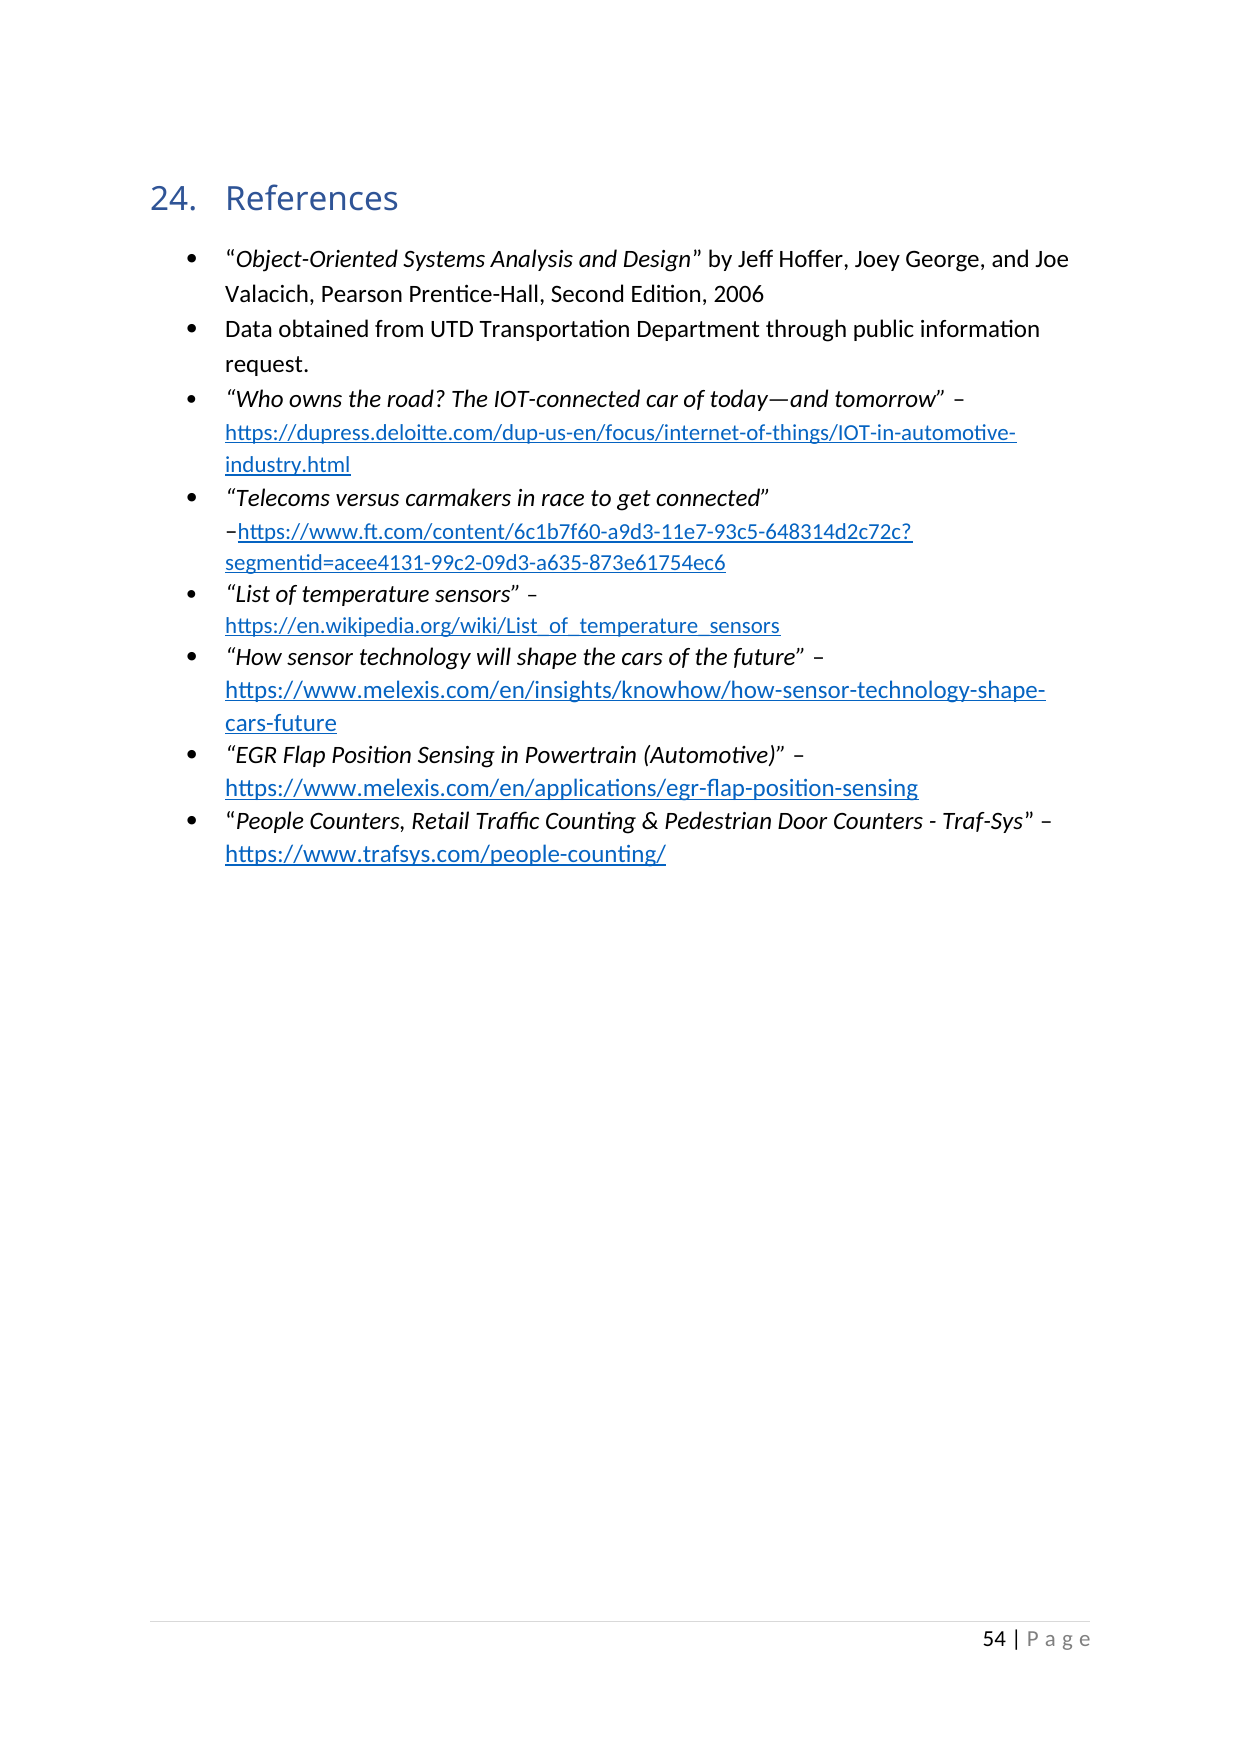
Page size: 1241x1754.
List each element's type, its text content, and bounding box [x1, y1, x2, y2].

list “People Counters, Retail Traffic Counting & Pedestrian Door Counters - Traf-Sys” – https://www.trafsys.com/people-counting/ [187, 806, 1090, 869]
list “Who owns the road? The IOT-connected car of today—and tomorrow” – https://dupress.deloitte.com/dup-us-en/focus/internet-of-things/IOT-in-automotive-industry.html [187, 383, 1090, 478]
list “EGR Flap Position Sensing in Powertrain (Automotive)” – https://www.melexis.com/en/applications/egr-flap-position-sensing [187, 740, 1090, 803]
list Data obtained from UTD Transportation Department through public information request. [187, 313, 1090, 379]
list “List of temperature sensors” – https://en.wikipedia.org/wiki/List_of_temperature_sensors [187, 578, 1090, 639]
list “How sensor technology will shape the cars of the future” – https://www.melexis.com/en/insights/knowhow/how-sensor-technology-shape-cars-future [187, 641, 1090, 737]
list “Telecoms versus carmakers in race to get connected” –https://www.ft.com/content/6c1b7f60-a9d3-11e7-93c5-648314d2c72c?segmentid=acee4131-99c2-09d3-a635-873e61754ec6 [187, 482, 1090, 576]
subtitle References [150, 175, 1090, 220]
list “Object-Oriented Systems Analysis and Design” by Jeff Hoffer, Joey George, and Joe Valacich, Pearson Prentice-Hall, Second Edition, 2006 [187, 243, 1090, 309]
